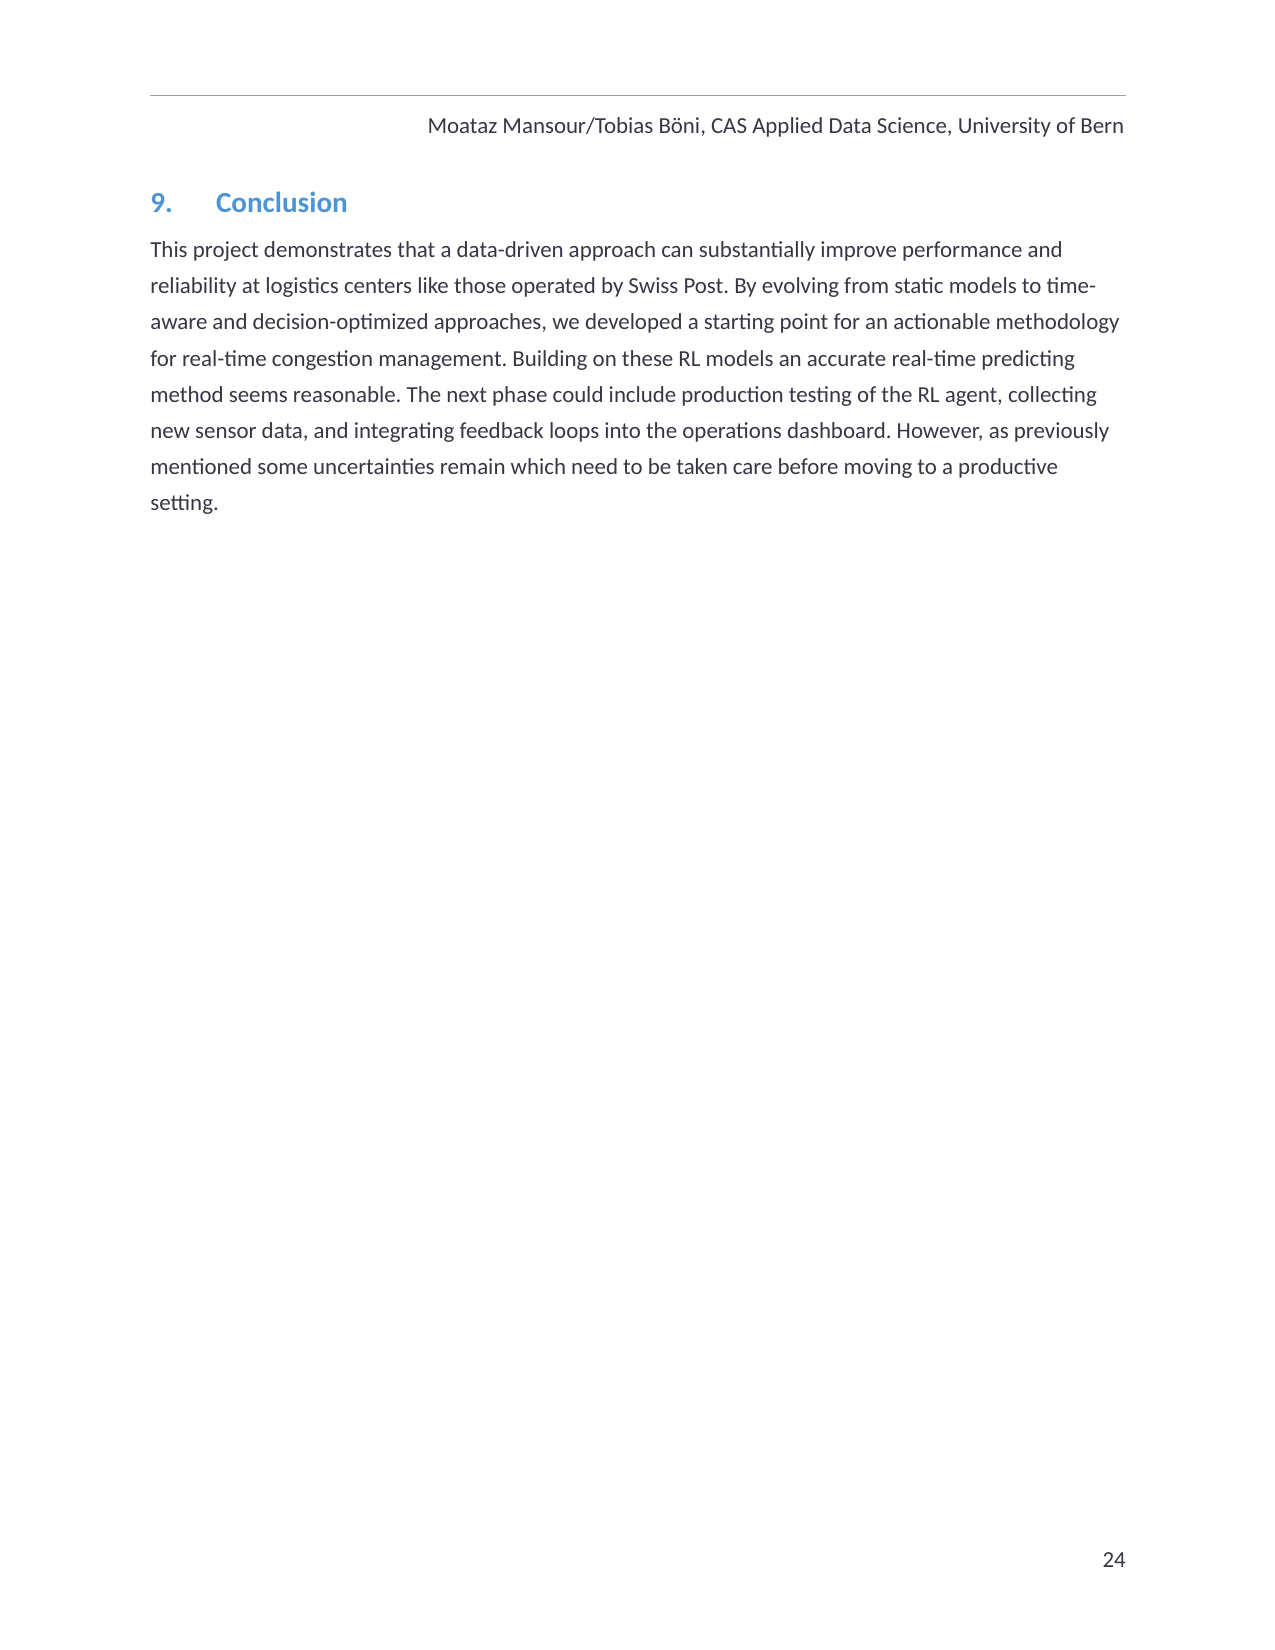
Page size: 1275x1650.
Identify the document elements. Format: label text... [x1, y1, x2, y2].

subtitle Conclusion [150, 184, 1128, 219]
text This project demonstrates that a data-driven approach can substantially improve performance and reliability at logistics centers like those operated by Swiss Post. By evolving from static models to time-aware and decision-optimized approaches, we developed a starting point for an actionable methodology for real-time congestion management. Building on these RL models an accurate real-time predicting method seems reasonable. The next phase could include production testing of the RL agent, collecting new sensor data, and integrating feedback loops into the operations dashboard. However, as previously mentioned some uncertainties remain which need to be taken care before moving to a productive setting. [150, 235, 1128, 516]
